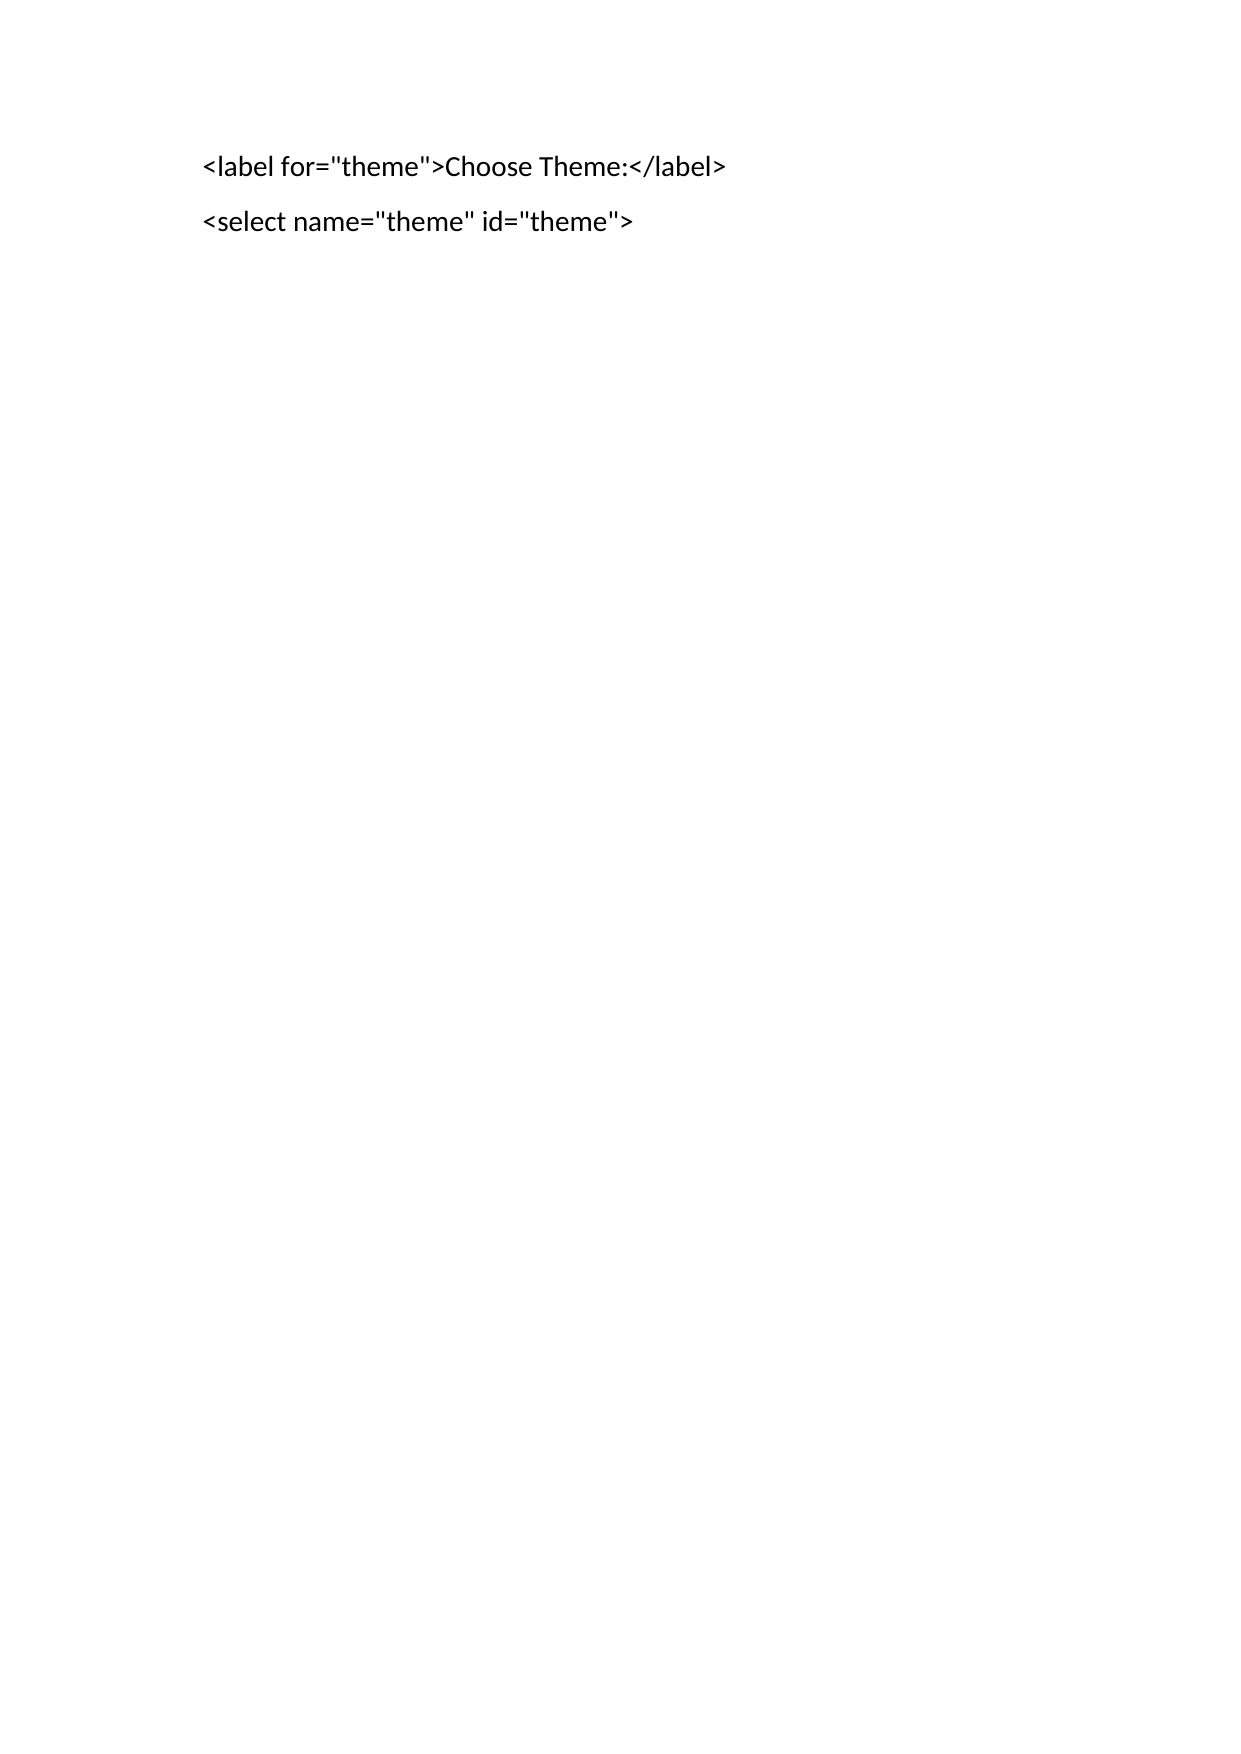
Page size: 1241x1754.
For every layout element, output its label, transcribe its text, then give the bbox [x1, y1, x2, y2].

text <select name="theme" id="theme"> [202, 203, 1078, 239]
text <label for="theme">Choose Theme:</label> [202, 148, 1078, 183]
